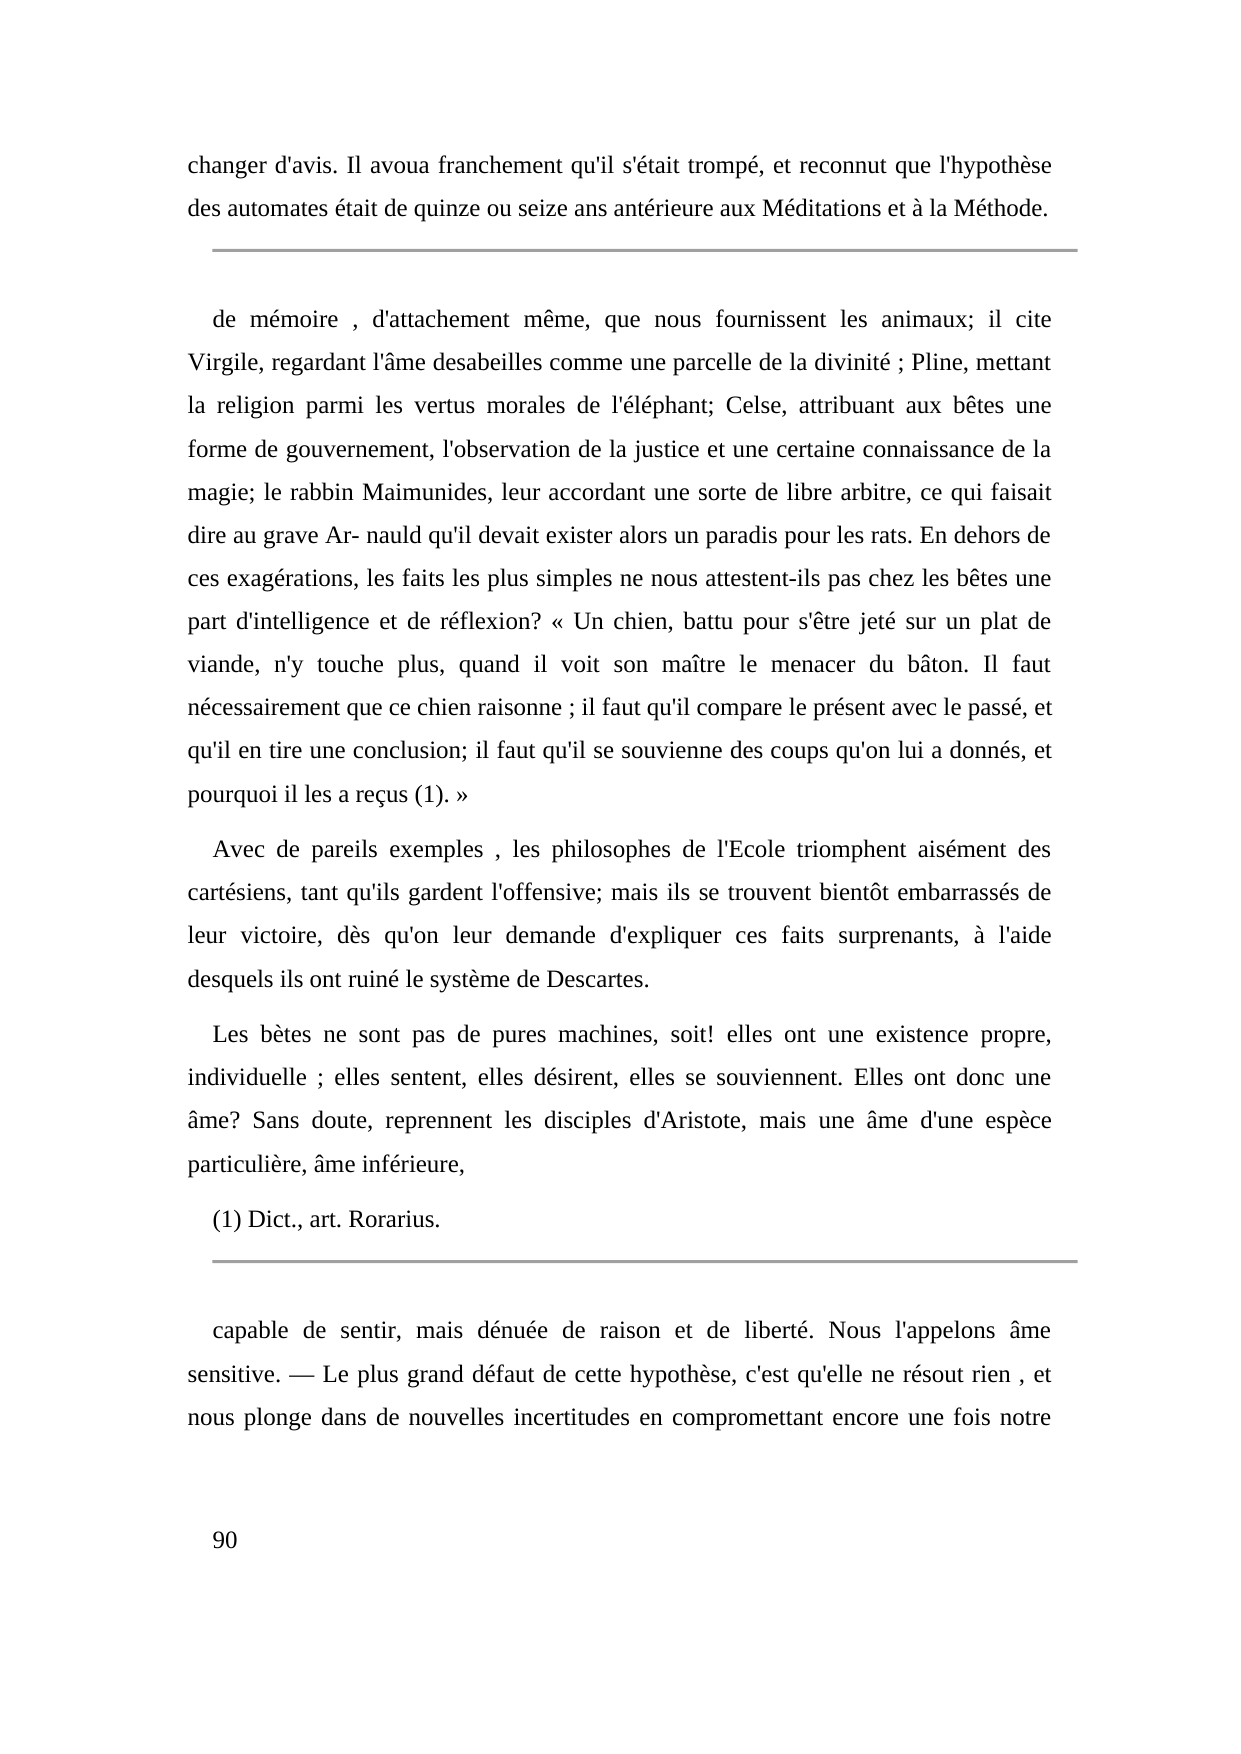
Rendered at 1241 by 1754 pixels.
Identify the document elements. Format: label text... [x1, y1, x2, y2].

text (1) Dict., art. Rorarius. [187, 1204, 1053, 1233]
text Les bètes ne sont pas de pures machines, soit! elles ont une existence propre, individuelle ; elles sentent, elles désirent, elles se souviennent. Elles ont donc une âme? Sans doute, reprennent les disciples d'Aristote, mais une âme d'une espèce particulière, âme inférieure, [187, 1019, 1053, 1177]
text Avec de pareils exemples , les philosophes de l'Ecole triomphent aisément des cartésiens, tant qu'ils gardent l'offensive; mais ils se trouvent bientôt embarrassés de leur victoire, dès qu'on leur demande d'expliquer ces faits surprenants, à l'aide desquels ils ont ruiné le système de Descartes. [187, 834, 1053, 992]
text de mémoire , d'attachement même, que nous fournissent les animaux; il cite Virgile, regardant l'âme desabeilles comme une parcelle de la divinité ; Pline, mettant la religion parmi les vertus morales de l'éléphant; Celse, attribuant aux bêtes une forme de gouvernement, l'observation de la justice et une certaine connaissance de la magie; le rabbin Maimunides, leur accordant une sorte de libre arbitre, ce qui faisait dire au grave Ar- nauld qu'il devait exister alors un paradis pour les rats. En dehors de ces exagérations, les faits les plus simples ne nous attestent-ils pas chez les bêtes une part d'intelligence et de réflexion? « Un chien, battu pour s'être jeté sur un plat de viande, n'y touche plus, quand il voit son maître le menacer du bâton. Il faut nécessairement que ce chien raisonne ; il faut qu'il compare le présent avec le passé, et qu'il en tire une conclusion; il faut qu'il se souvienne des coups qu'on lui a donnés, et pourquoi il les a reçus (1). » [187, 304, 1053, 807]
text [187, 150, 1053, 222]
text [187, 1316, 1053, 1431]
